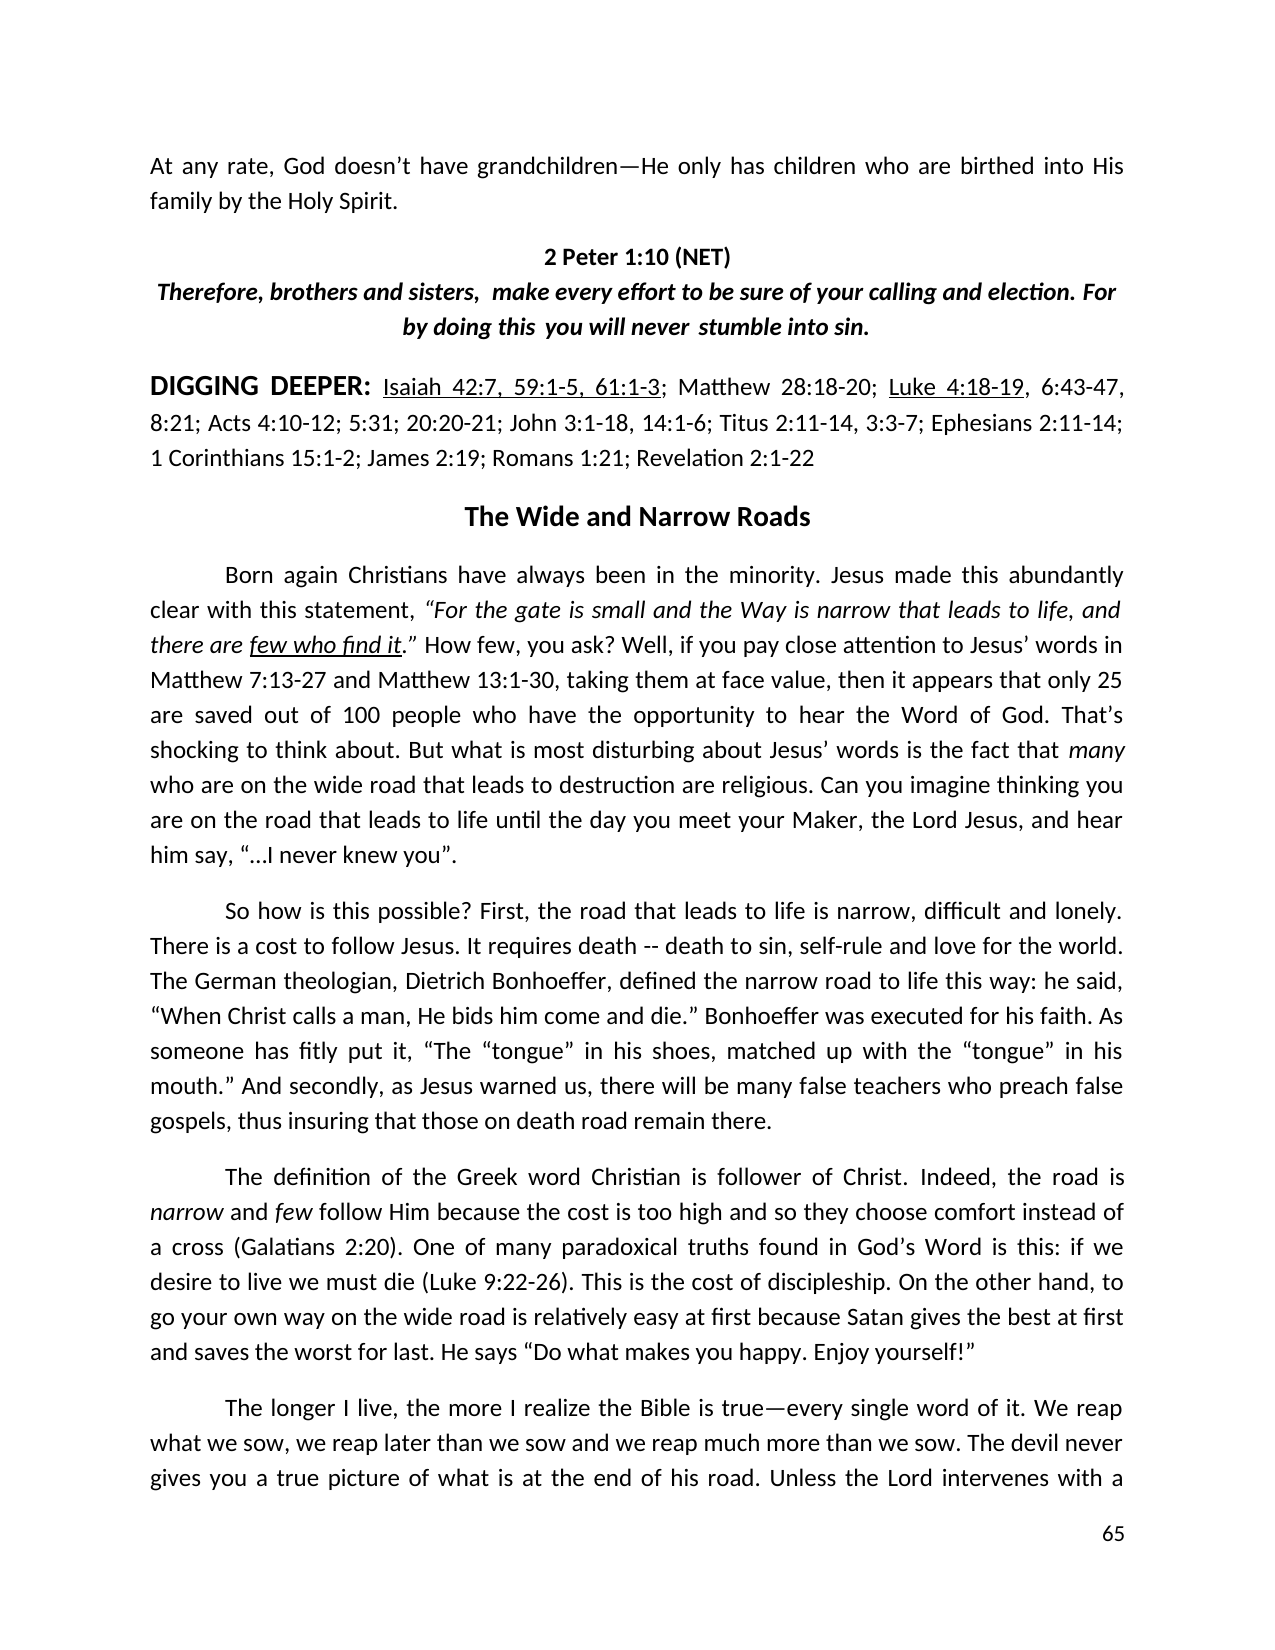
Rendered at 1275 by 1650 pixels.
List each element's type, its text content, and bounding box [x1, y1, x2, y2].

list 2 Peter 1:10 (NET) [150, 241, 1125, 271]
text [150, 1392, 1125, 1492]
text The definition of the Greek word Christian is follower of Christ. Indeed, the road is narrow and few follow Him because the cost is too high and so they choose comfort instead of a cross (Galatians 2:20). One of many paradoxical truths found in God’s Word is this: if we desire to live we must die (Luke 9:22-26). This is the cost of discipleship. On the other hand, to go your own way on the wide road is relatively easy at first because Satan gives the best at first and saves the worst for last. He says “Do what makes you happy. Enjoy yourself!” [150, 1161, 1125, 1367]
text So how is this possible? First, the road that leads to life is narrow, difficult and lonely. There is a cost to follow Jesus. It requires death -- death to sin, self-rule and love for the world. The German theologian, Dietrich Bonhoeffer, defined the narrow road to life this way: he said, “When Christ calls a man, He bids him come and die.” Bonhoeffer was executed for his faith. As someone has fitly put it, “The “tongue” in his shoes, matched up with the “tongue” in his mouth.” And secondly, as Jesus warned us, there will be many false teachers who preach false gospels, thus insuring that those on death road remain there. [150, 895, 1125, 1136]
text DIGGING DEEPER: Isaiah 42:7, 59:1-5, 61:1-3; Matthew 28:18-20; Luke 4:18-19, 6:43-47, 8:21; Acts 4:10-12; 5:31; 20:20-21; John 3:1-18, 14:1-6; Titus 2:11-14, 3:3-7; Ephesians 2:11-14; 1 Corinthians 15:1-2; James 2:19; Romans 1:21; Revelation 2:1-22 [150, 367, 1125, 472]
text Born again Christians have always been in the minority. Jesus made this abundantly clear with this statement, “For the gate is small and the Way is narrow that leads to life, and there are few who find it.” How few, you ask? Well, if you pay close attention to Jesus’ words in Matthew 7:13-27 and Matthew 13:1-30, taking them at face value, then it appears that only 25 are saved out of 100 people who have the opportunity to hear the Word of God. That’s shocking to think about. But what is most disturbing about Jesus’ words is the fact that many who are on the wide road that leads to destruction are religious. Can you imagine thinking you are on the road that leads to life until the day you meet your Maker, the Lord Jesus, and hear him say, “…I never knew you”. [150, 559, 1125, 870]
list Therefore, brothers and sisters,37 make every effort to be sure of your calling and election.38 For by doing this 39 you will never 40 stumble into sin. [150, 276, 1125, 341]
text The Wide and Narrow Roads [150, 498, 1125, 533]
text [150, 150, 1125, 216]
